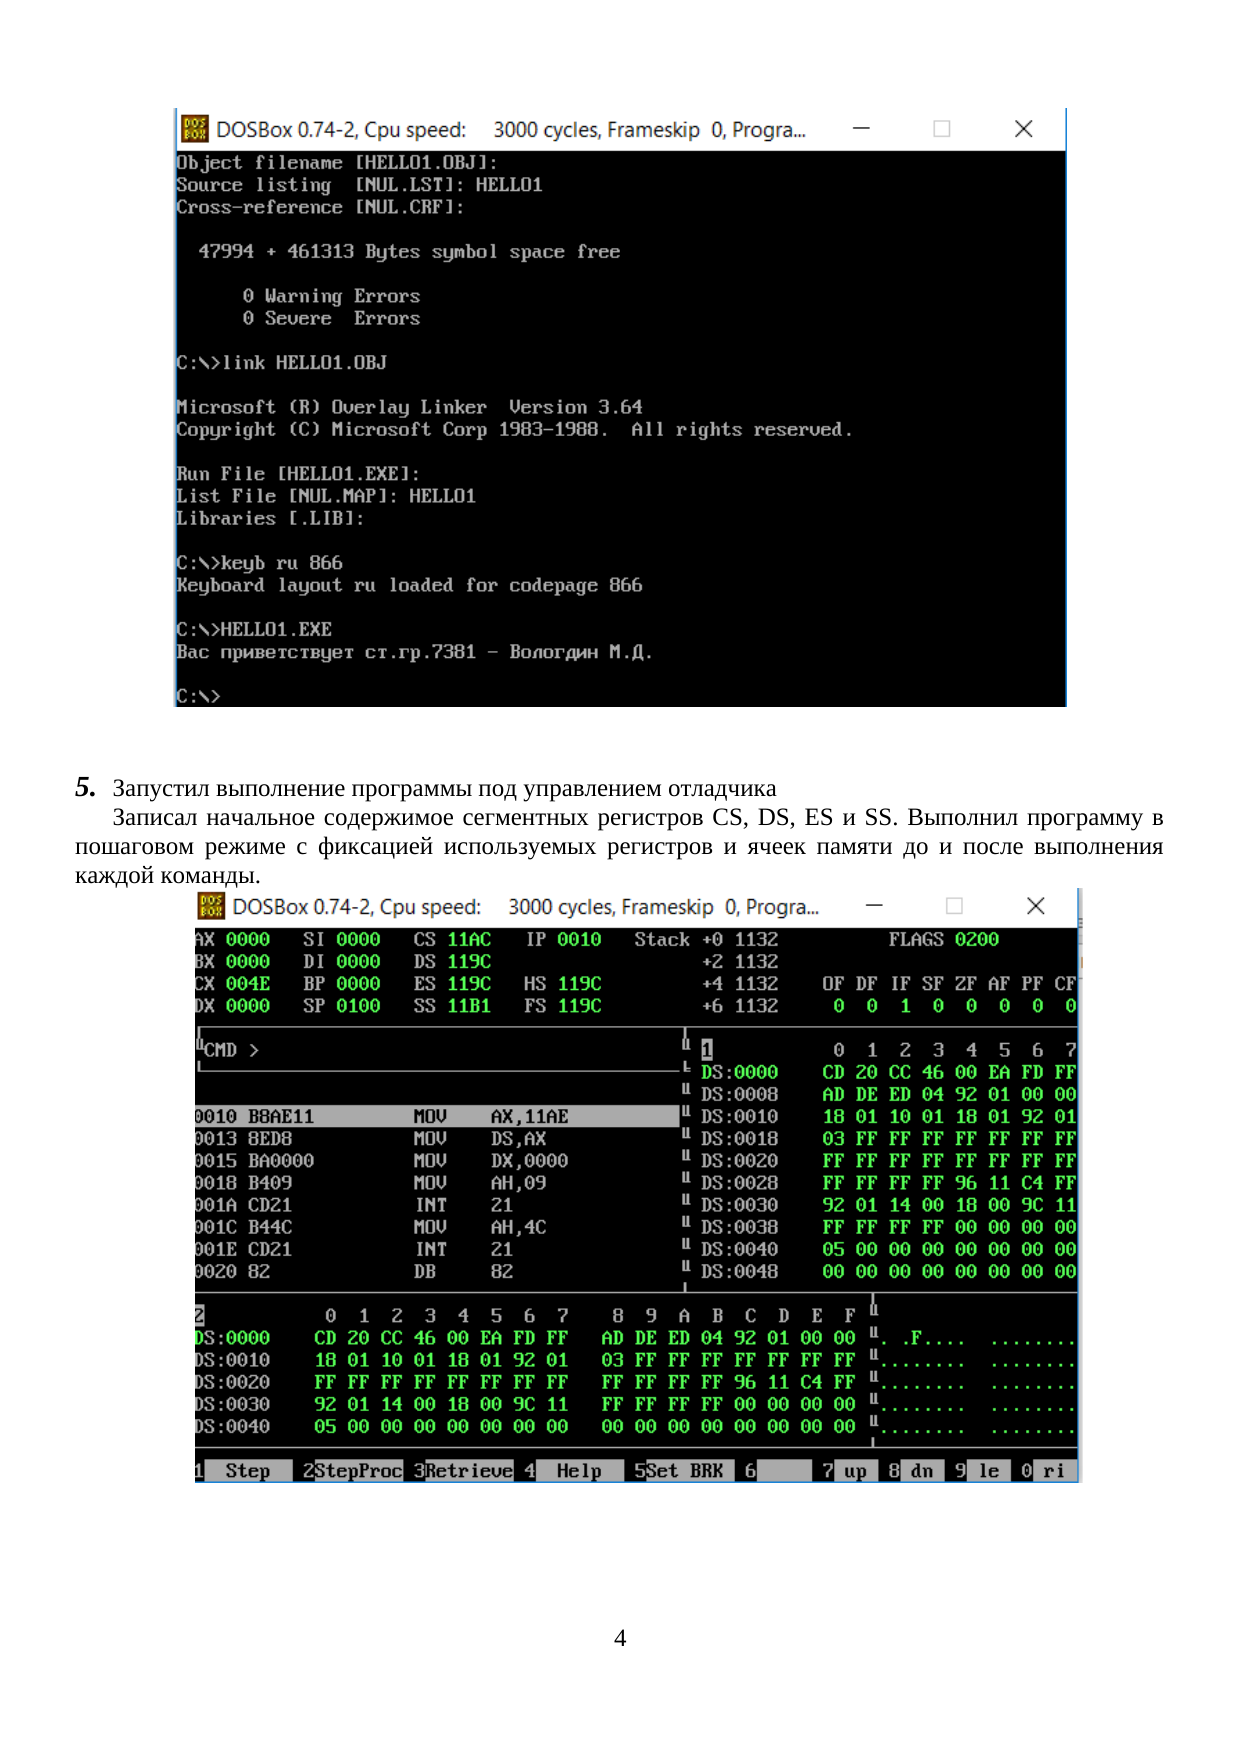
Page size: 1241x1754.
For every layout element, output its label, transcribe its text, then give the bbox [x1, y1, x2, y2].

list Запустил выполнение программы под управлением отладчика [75, 769, 1165, 802]
text Записал начальное содержимое сегментных регистров CS, DS, ES и SS. Выполнил программу в пошаговом режиме с фиксацией используемых регистров и ячеек памяти до и после выполнения каждой команды. [75, 802, 1165, 889]
picture [195, 888, 1083, 1483]
picture [173, 108, 1067, 707]
